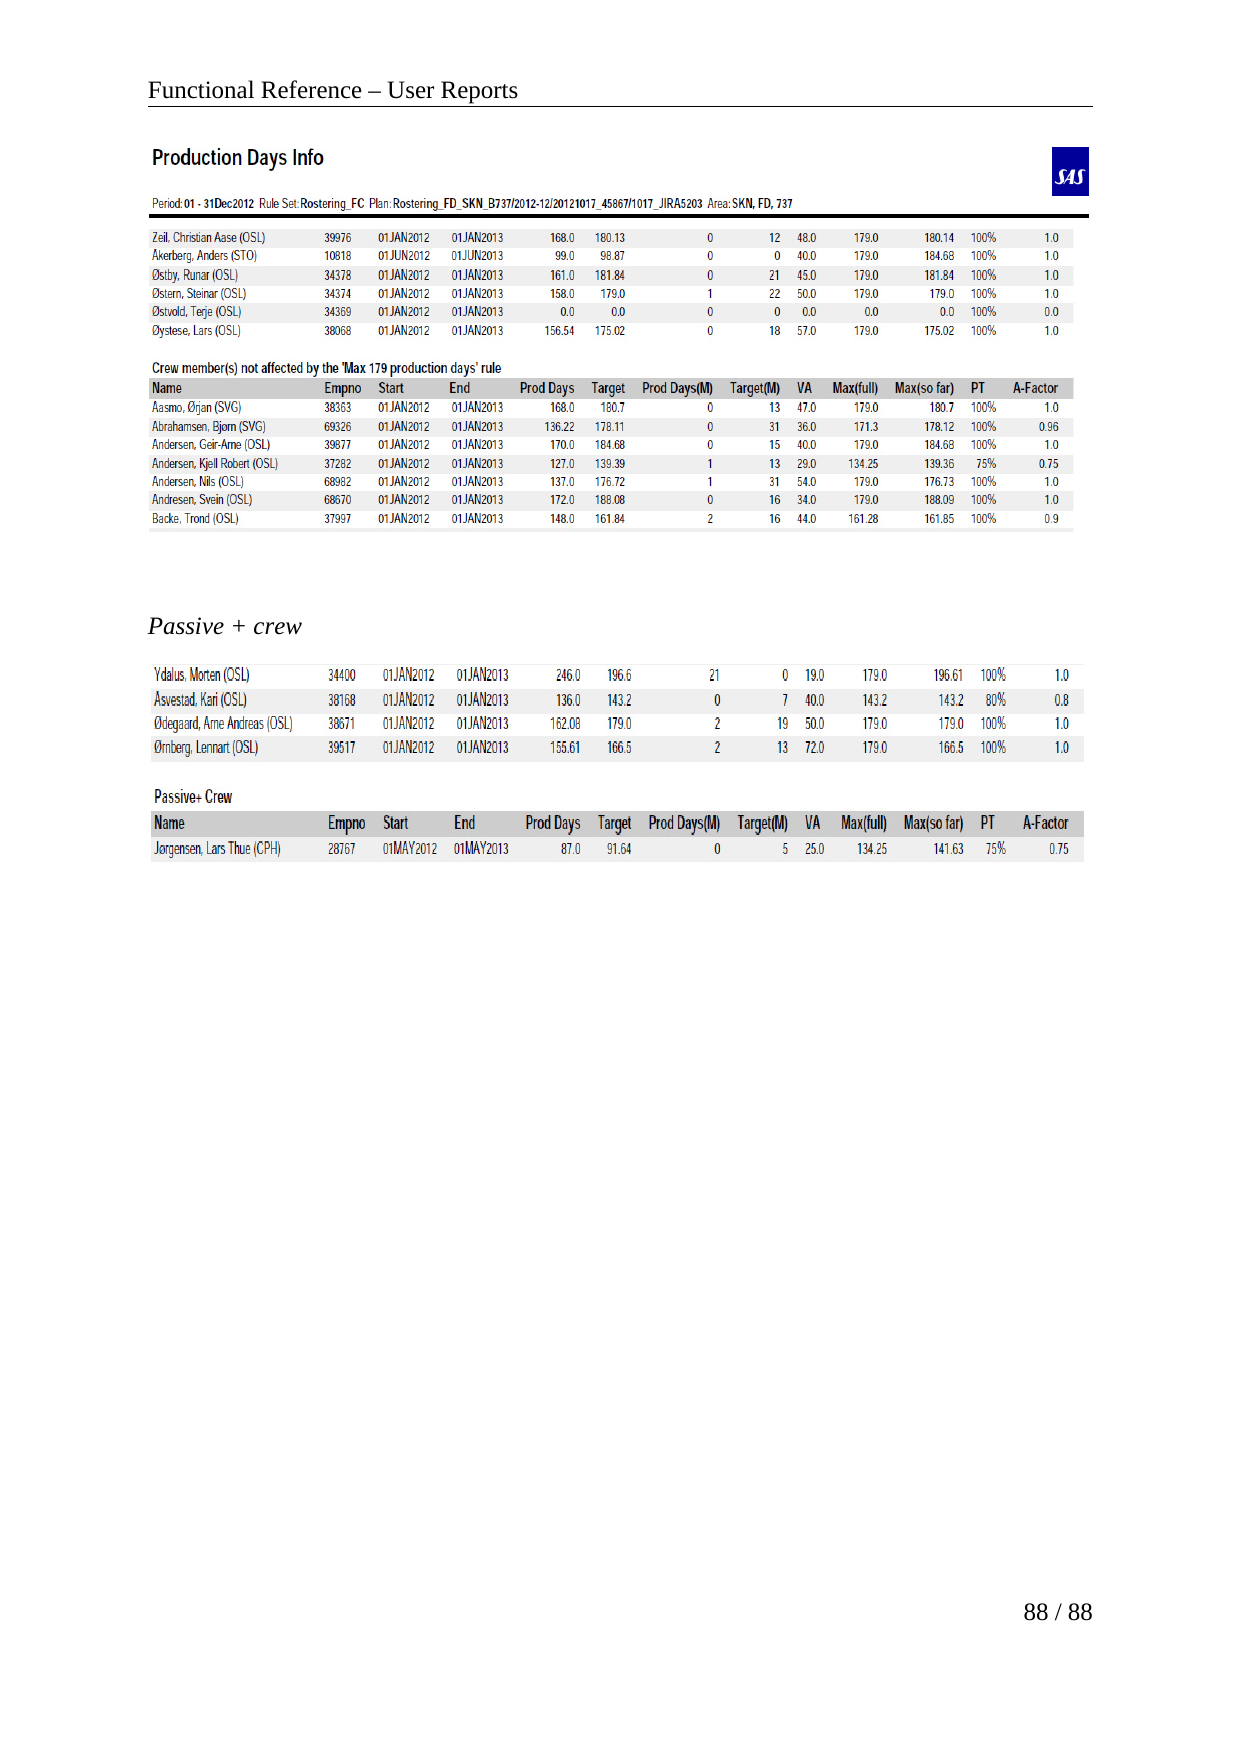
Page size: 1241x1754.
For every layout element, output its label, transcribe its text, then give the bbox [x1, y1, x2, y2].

picture [147, 147, 1092, 532]
text Passive + crew [148, 611, 1093, 640]
picture [147, 664, 1092, 876]
